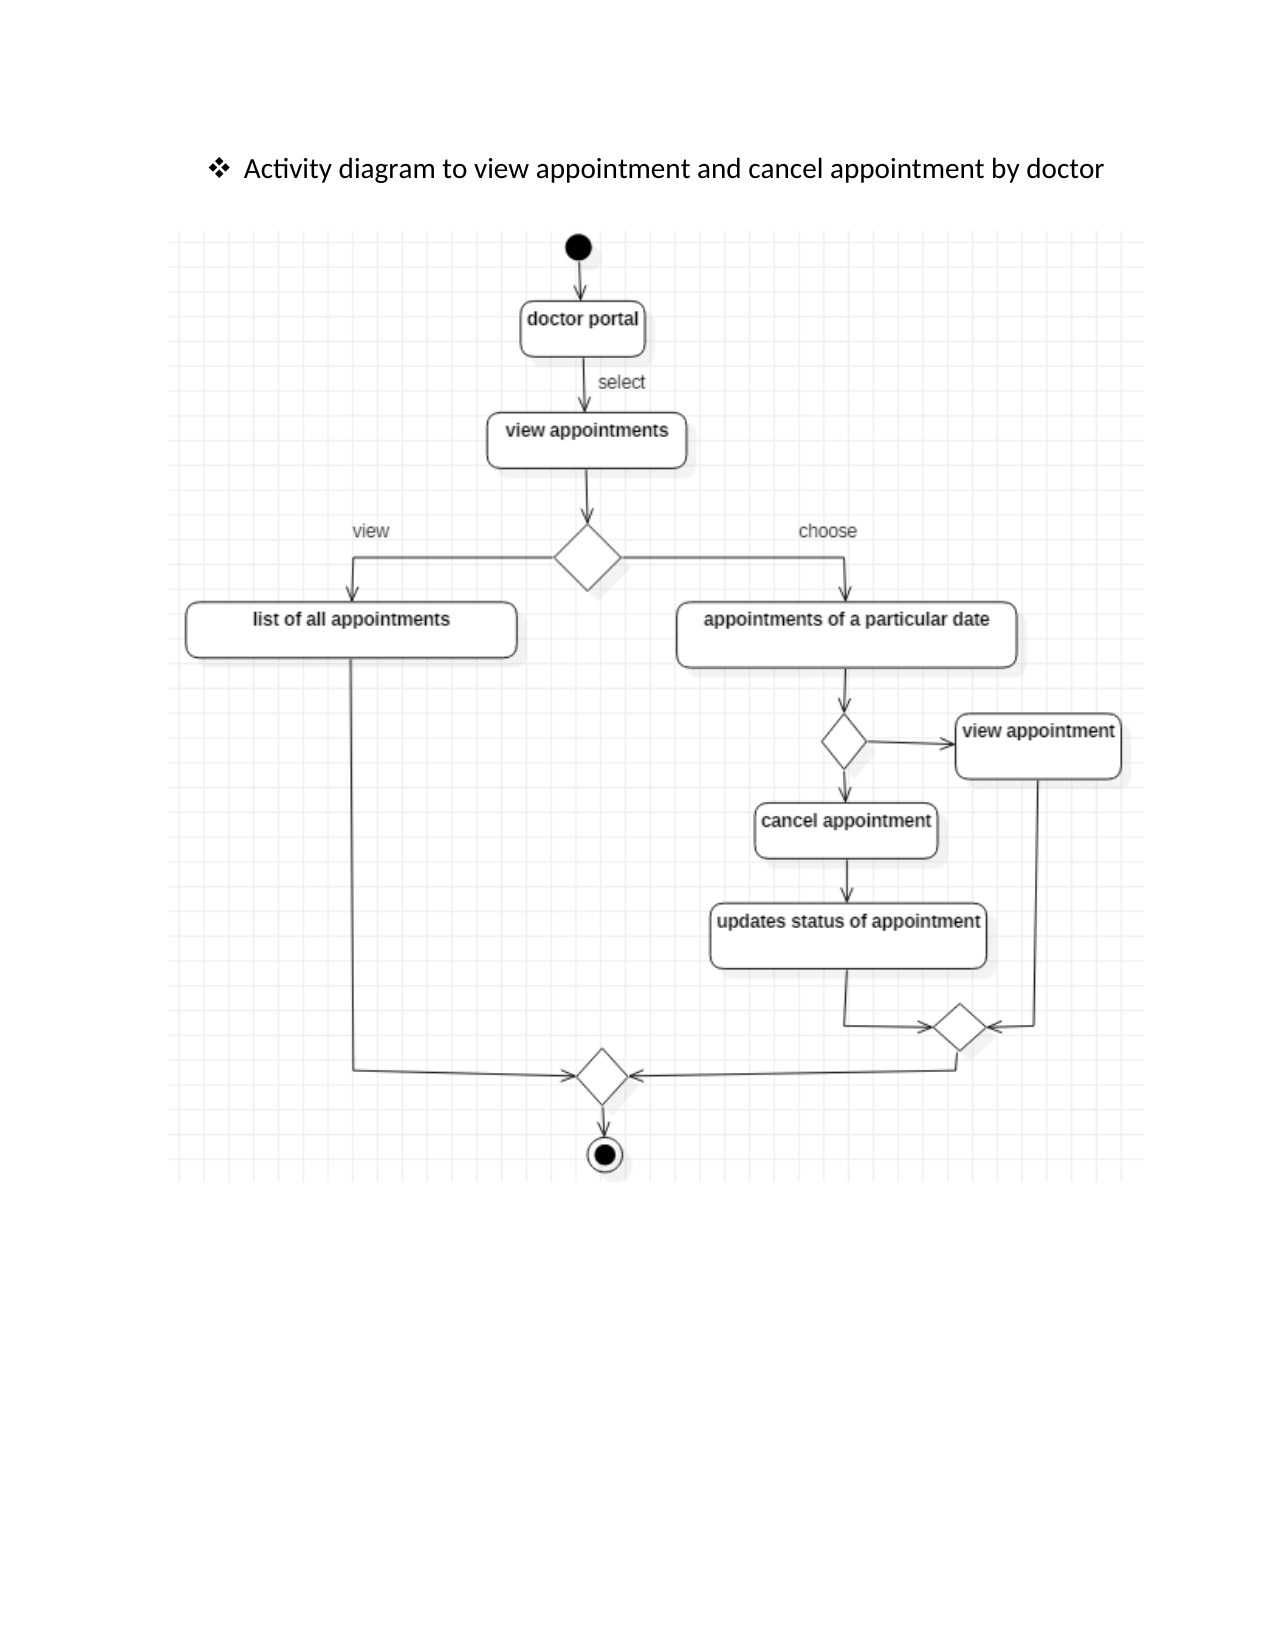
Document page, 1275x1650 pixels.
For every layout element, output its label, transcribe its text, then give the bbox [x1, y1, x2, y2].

list Activity diagram to view appointment and cancel appointment by doctor [206, 150, 1125, 186]
